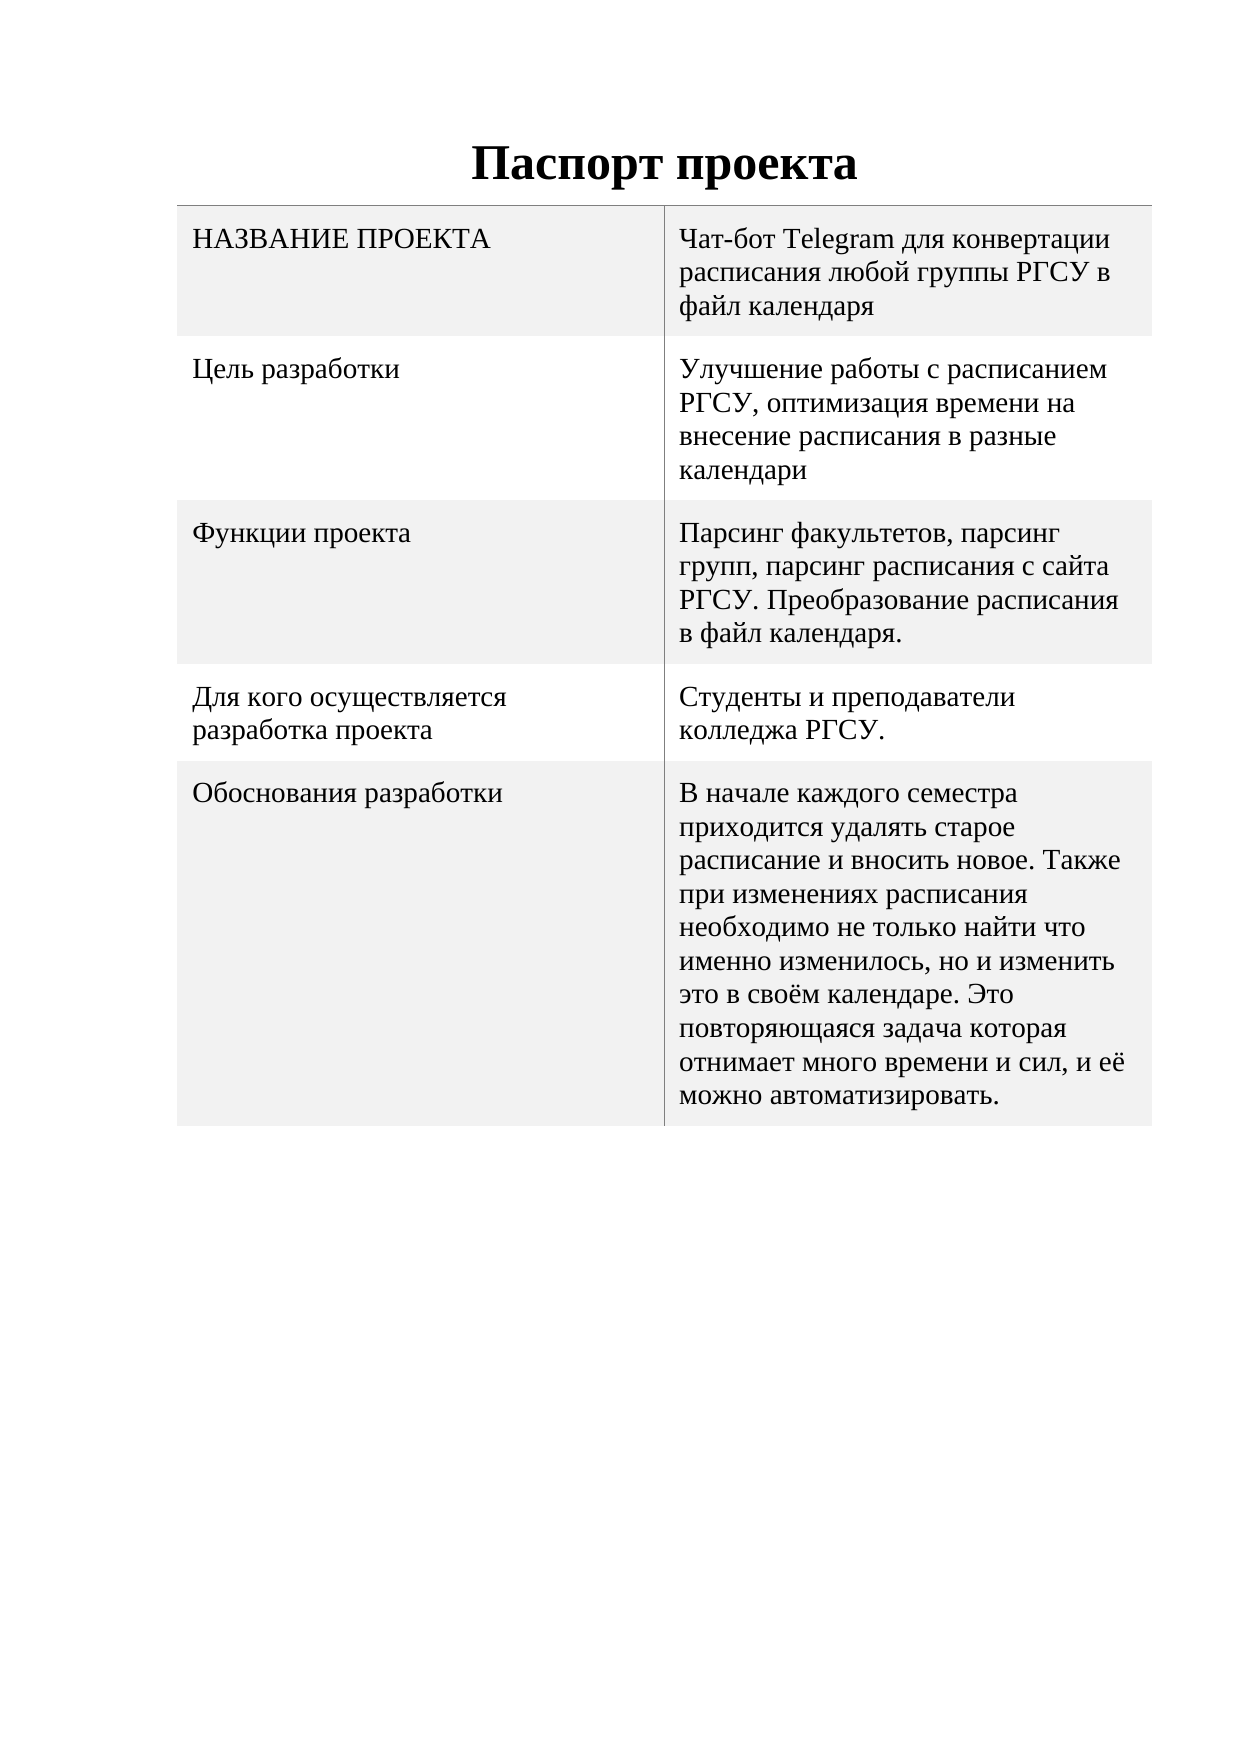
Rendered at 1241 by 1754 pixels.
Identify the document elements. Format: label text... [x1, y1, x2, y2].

table_cell Парсинг факультетов, парсинг групп, парсинг расписания с сайта РГСУ. Преобразование расписания в файл календаря. [665, 500, 1152, 664]
table_cell Функции проекта [177, 500, 664, 664]
table_cell Улучшение работы с расписанием РГСУ, оптимизация времени на внесение расписания в разные календари [665, 336, 1152, 500]
table_cell Для кого осуществляется разработка проекта [177, 664, 664, 761]
table_cell Цель разработки [177, 336, 664, 500]
table_cell В начале каждого семестра приходится удалять старое расписание и вносить новое. Также при изменениях расписания необходимо не только найти что именно изменилось, но и изменить это в своём календаре. Это повторяющаяся задача которая отнимает много времени и сил, и её можно автоматизировать. [665, 761, 1152, 1126]
table_cell Студенты и преподаватели колледжа РГСУ. [665, 664, 1152, 761]
table_header Паспорт проекта [177, 118, 1152, 205]
table_cell Обоснования разработки [177, 761, 664, 1126]
table_cell Чат-бот Telegram для конвертации расписания любой группы РГСУ в файл календаря [665, 206, 1152, 336]
table_cell Название проекта [177, 206, 664, 336]
